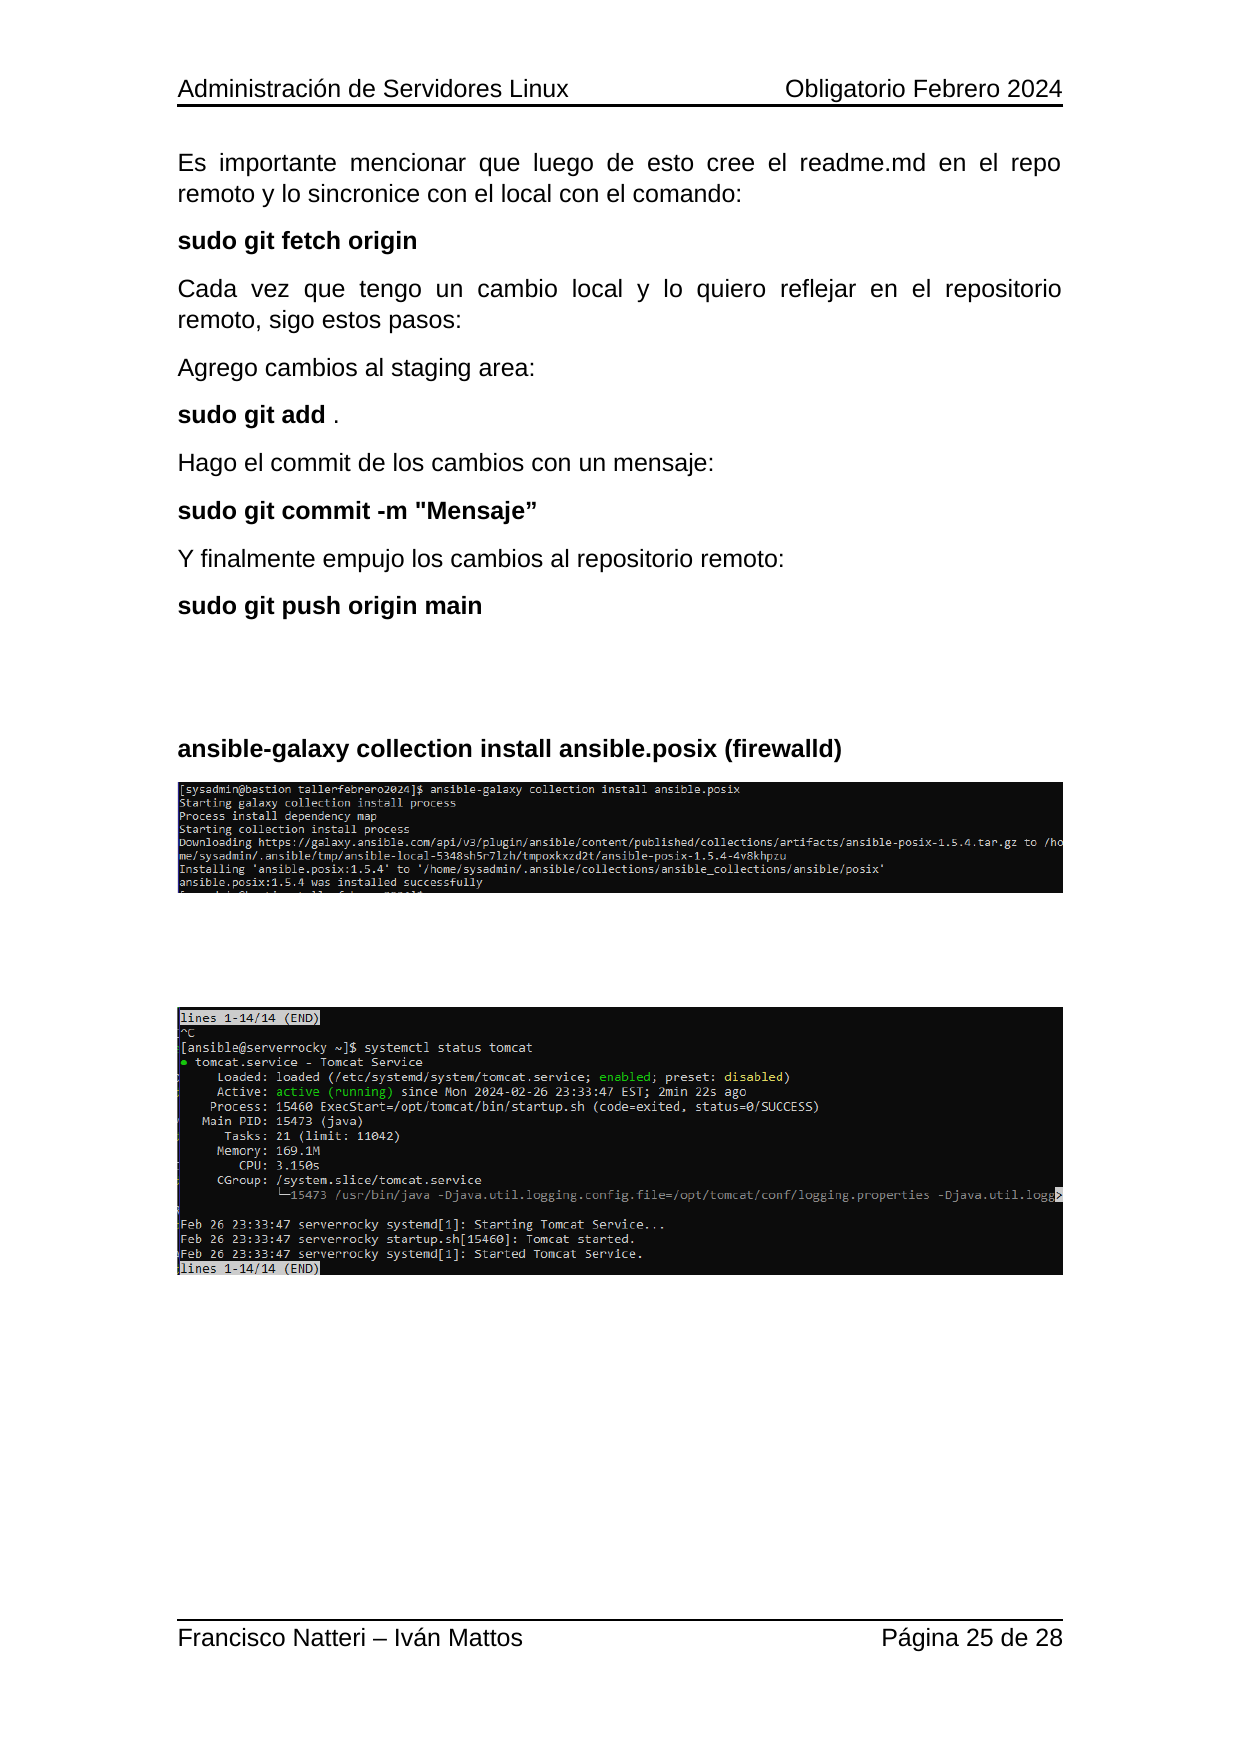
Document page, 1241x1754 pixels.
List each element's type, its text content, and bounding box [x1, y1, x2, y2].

text sudo git fetch origin [177, 226, 1063, 255]
text Es importante mencionar que luego de esto cree el readme.md en el repo remoto y lo sincronice con el local con el comando: [177, 148, 1063, 207]
picture [177, 1007, 1063, 1275]
text Agrego cambios al staging area: [177, 353, 1063, 382]
text sudo git commit -m "Mensaje” [177, 496, 1063, 525]
text Y finalmente empujo los cambios al repositorio remoto: [177, 544, 1063, 572]
text Cada vez que tengo un cambio local y lo quiero reflejar en el repositorio remoto, sigo estos pasos: [177, 274, 1063, 334]
text sudo git add . [177, 401, 1063, 429]
text Hago el commit de los cambios con un mensaje: [177, 448, 1063, 477]
picture [177, 782, 1063, 893]
text ansible-galaxy collection install ansible.posix (firewalld) [177, 734, 1063, 763]
text sudo git push origin main [177, 591, 1063, 620]
